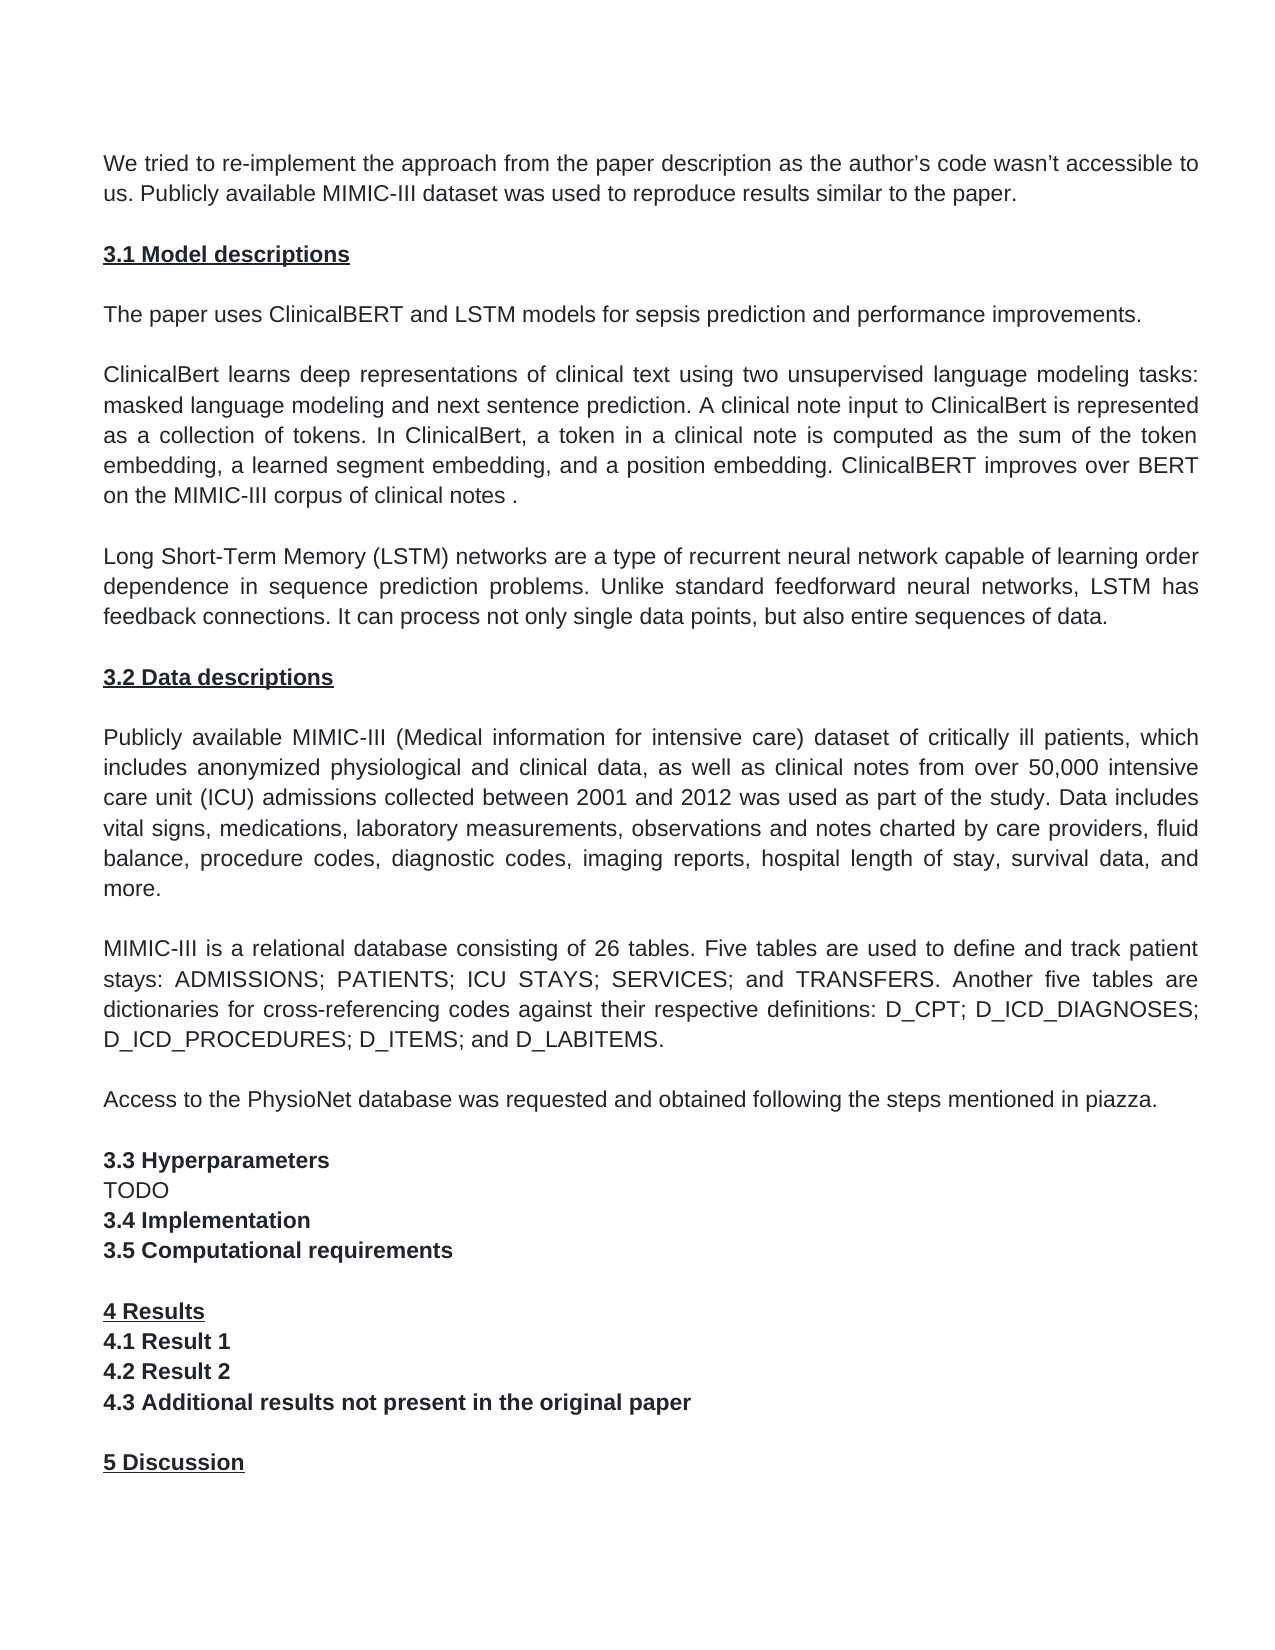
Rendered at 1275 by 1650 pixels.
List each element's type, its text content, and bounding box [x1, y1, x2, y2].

text 3.4 Implementation [103, 1207, 1200, 1234]
text Access to the PhysioNet database was requested and obtained following the steps mentioned in piazza. [103, 1086, 1200, 1113]
text 4.3 Additional results not present in the original paper [103, 1388, 1200, 1415]
text MIMIC-III is a relational database consisting of 26 tables. Five tables are used to define and track patient stays: ADMISSIONS; PATIENTS; ICU STAYS; SERVICES; and TRANSFERS. Another five tables are dictionaries for cross-referencing codes against their respective definitions: D_CPT; D_ICD_DIAGNOSES; D_ICD_PROCEDURES; D_ITEMS; and D_LABITEMS. [103, 935, 1200, 1052]
text 3.5 Computational requirements [103, 1237, 1200, 1264]
text We tried to re-implement the approach from the paper description as the author’s code wasn’t accessible to us. Publicly available MIMIC-III dataset was used to reproduce results similar to the paper. [103, 150, 1200, 207]
text Publicly available MIMIC-III (Medical information for intensive care) dataset of critically ill patients, which includes anonymized physiological and clinical data, as well as clinical notes from over 50,000 intensive care unit (ICU) admissions collected between 2001 and 2012 was used as part of the study. Data includes vital signs, medications, laboratory measurements, observations and notes charted by care providers, fluid balance, procedure codes, diagnostic codes, imaging reports, hospital length of stay, survival data, and more. [103, 724, 1200, 901]
text 4 Results [103, 1298, 1200, 1324]
text 4.2 Result 2 [103, 1358, 1200, 1385]
text ClinicalBert learns deep representations of clinical text using two unsupervised language modeling tasks: masked language modeling and next sentence prediction. A clinical note input to ClinicalBert is represented as a collection of tokens. In ClinicalBert, a token in a clinical note is computed as the sum of the token embedding, a learned segment embedding, and a position embedding. ClinicalBERT improves over BERT on the MIMIC-III corpus of clinical notes . [103, 361, 1200, 509]
text TODO [103, 1177, 1200, 1203]
text 3.1 Model descriptions [103, 241, 1200, 267]
text Long Short-Term Memory (LSTM) networks are a type of recurrent neural network capable of learning order dependence in sequence prediction problems. Unlike standard feedforward neural networks, LSTM has feedback connections. It can process not only single data points, but also entire sequences of data. [103, 543, 1200, 629]
text 3.2 Data descriptions [103, 663, 1200, 690]
text 5 Discussion [103, 1449, 1200, 1475]
text The paper uses ClinicalBERT and LSTM models for sepsis prediction and performance improvements. [103, 301, 1200, 327]
text 3.3 Hyperparameters [103, 1147, 1200, 1173]
text 4.1 Result 1 [103, 1328, 1200, 1354]
